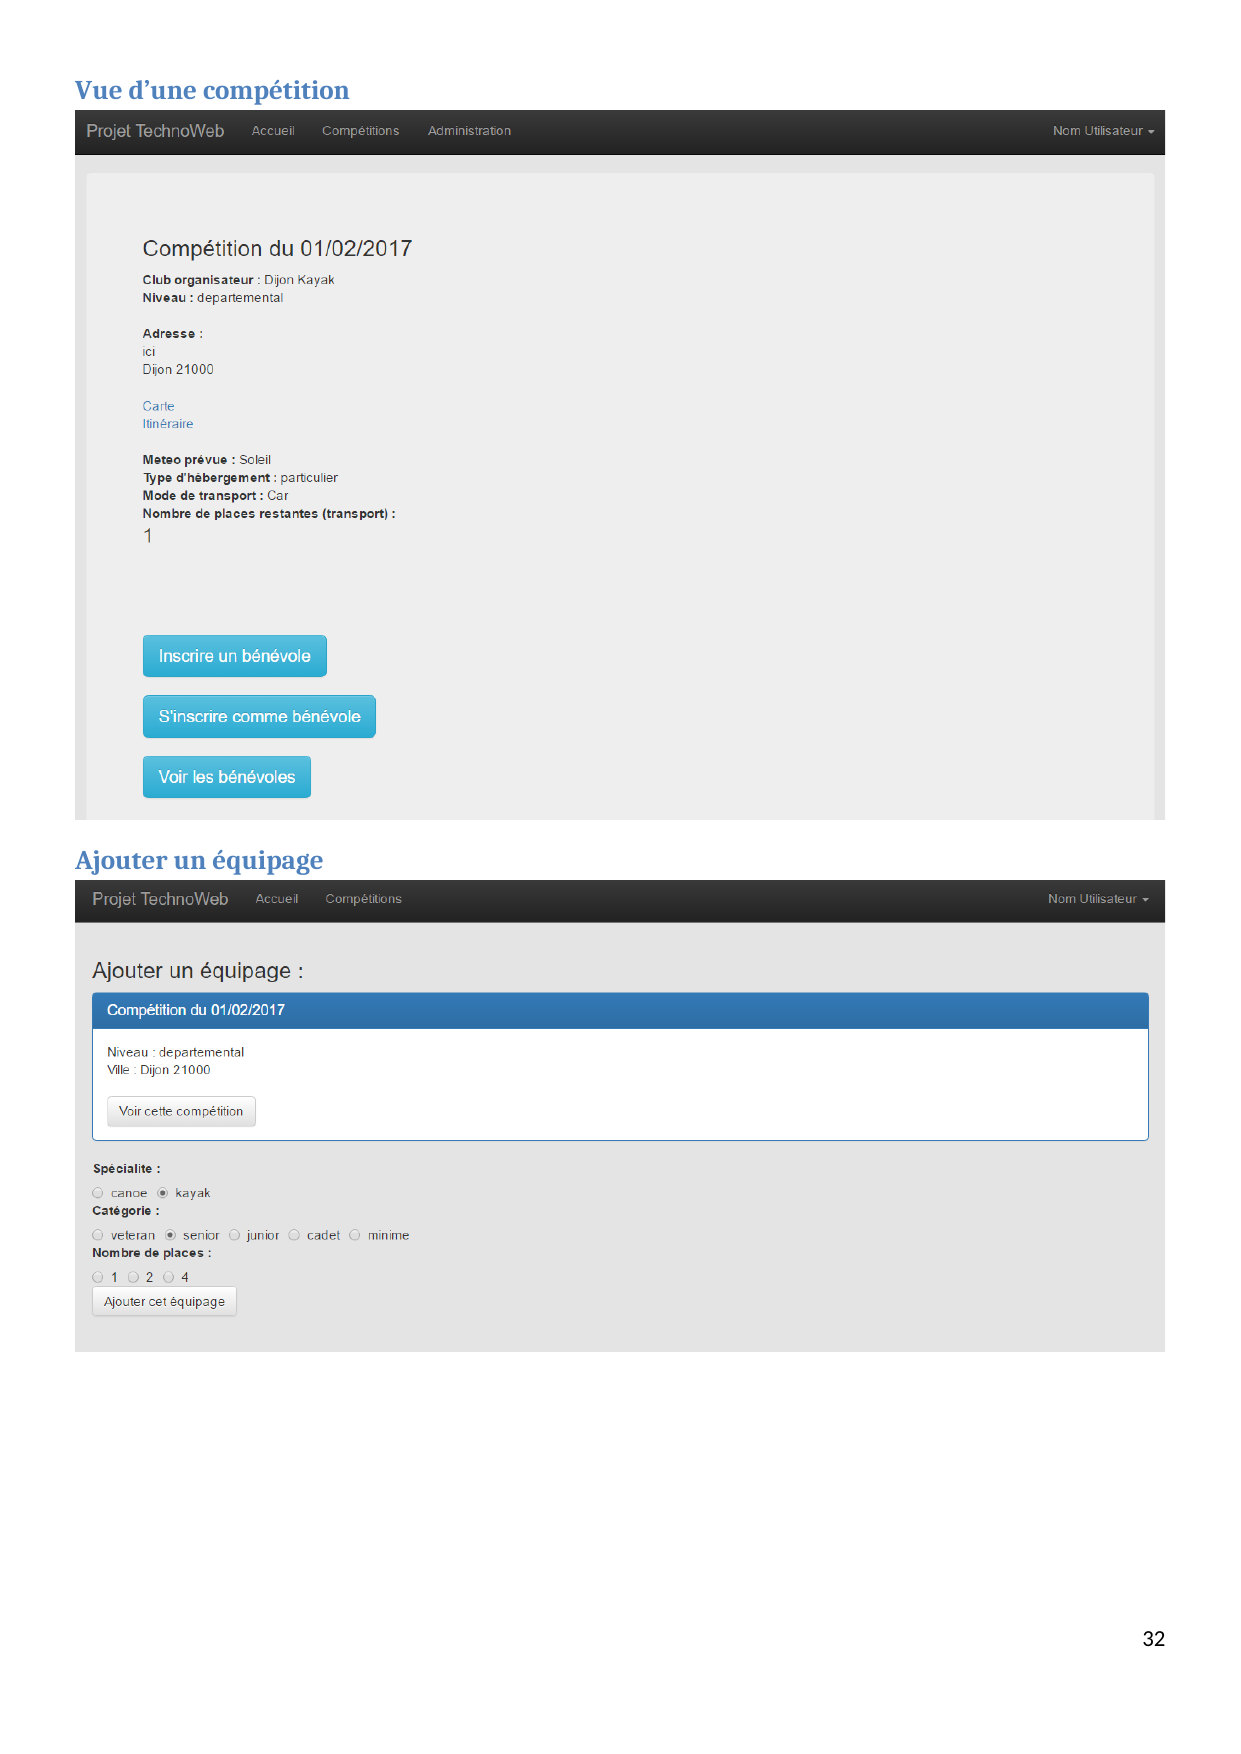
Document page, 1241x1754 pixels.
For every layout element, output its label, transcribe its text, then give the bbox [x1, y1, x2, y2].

subtitle Ajouter un équipage [75, 845, 1165, 876]
picture [75, 880, 1166, 1352]
picture [75, 110, 1166, 820]
subtitle Vue d’une compétition [75, 75, 1165, 106]
